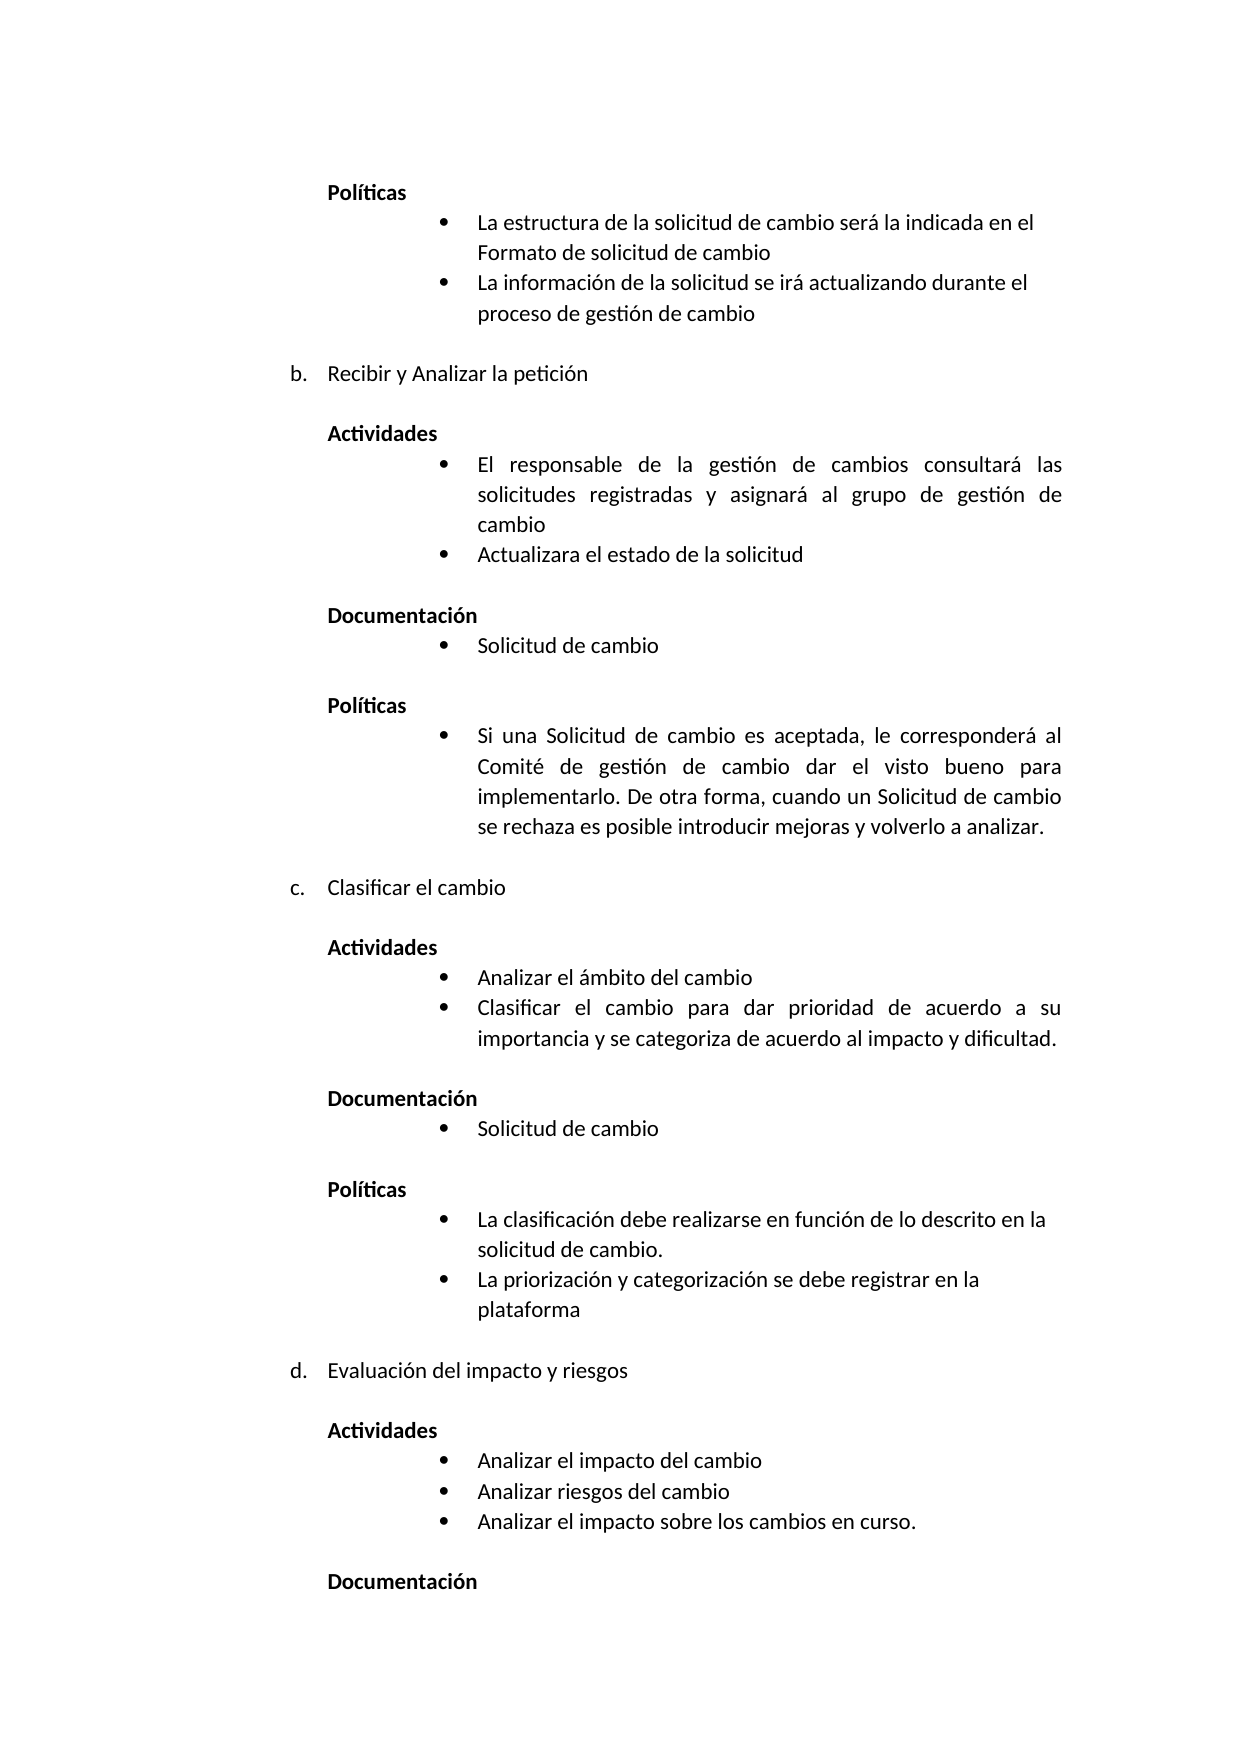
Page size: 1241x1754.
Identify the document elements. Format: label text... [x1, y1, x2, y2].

list Actualizara el estado de la solicitud [440, 540, 1063, 568]
list Políticas [327, 691, 1063, 719]
list Si una Solicitud de cambio es aceptada, le corresponderá al Comité de gestión de cambio dar el visto bueno para implementarlo. De otra forma, cuando un Solicitud de cambio se rechaza es posible introducir mejoras y volverlo a analizar. [440, 722, 1063, 840]
list El responsable de la gestión de cambios consultará las solicitudes registradas y asignará al grupo de gestión de cambio [440, 450, 1063, 538]
list Analizar el ámbito del cambio [440, 963, 1063, 991]
list Clasificar el cambio [290, 873, 1063, 901]
list Documentación [327, 1084, 1063, 1112]
list La información de la solicitud se irá actualizando durante el proceso de gestión de cambio [440, 268, 1063, 327]
list Evaluación del impacto y riesgos [290, 1356, 1063, 1384]
list Actividades [327, 933, 1063, 961]
list Analizar el impacto sobre los cambios en curso. [440, 1507, 1063, 1535]
list Documentación [327, 1567, 1063, 1595]
list La priorización y categorización se debe registrar en la plataforma [440, 1265, 1063, 1323]
list La clasificación debe realizarse en función de lo descrito en la solicitud de cambio. [440, 1205, 1063, 1263]
list Analizar el impacto del cambio [440, 1447, 1063, 1474]
list Clasificar el cambio para dar prioridad de acuerdo a su importancia y se categoriza de acuerdo al impacto y dificultad. [440, 993, 1063, 1052]
list Actividades [327, 419, 1063, 447]
list Documentación [327, 601, 1063, 629]
list Recibir y Analizar la petición [290, 359, 1063, 387]
list Políticas [327, 1175, 1063, 1203]
list La estructura de la solicitud de cambio será la indicada en el Formato de solicitud de cambio [440, 208, 1063, 266]
list Actividades [327, 1416, 1063, 1444]
list Solicitud de cambio [440, 1114, 1063, 1142]
list Analizar riesgos del cambio [440, 1477, 1063, 1505]
list Solicitud de cambio [440, 631, 1063, 659]
list Políticas [327, 178, 1063, 206]
